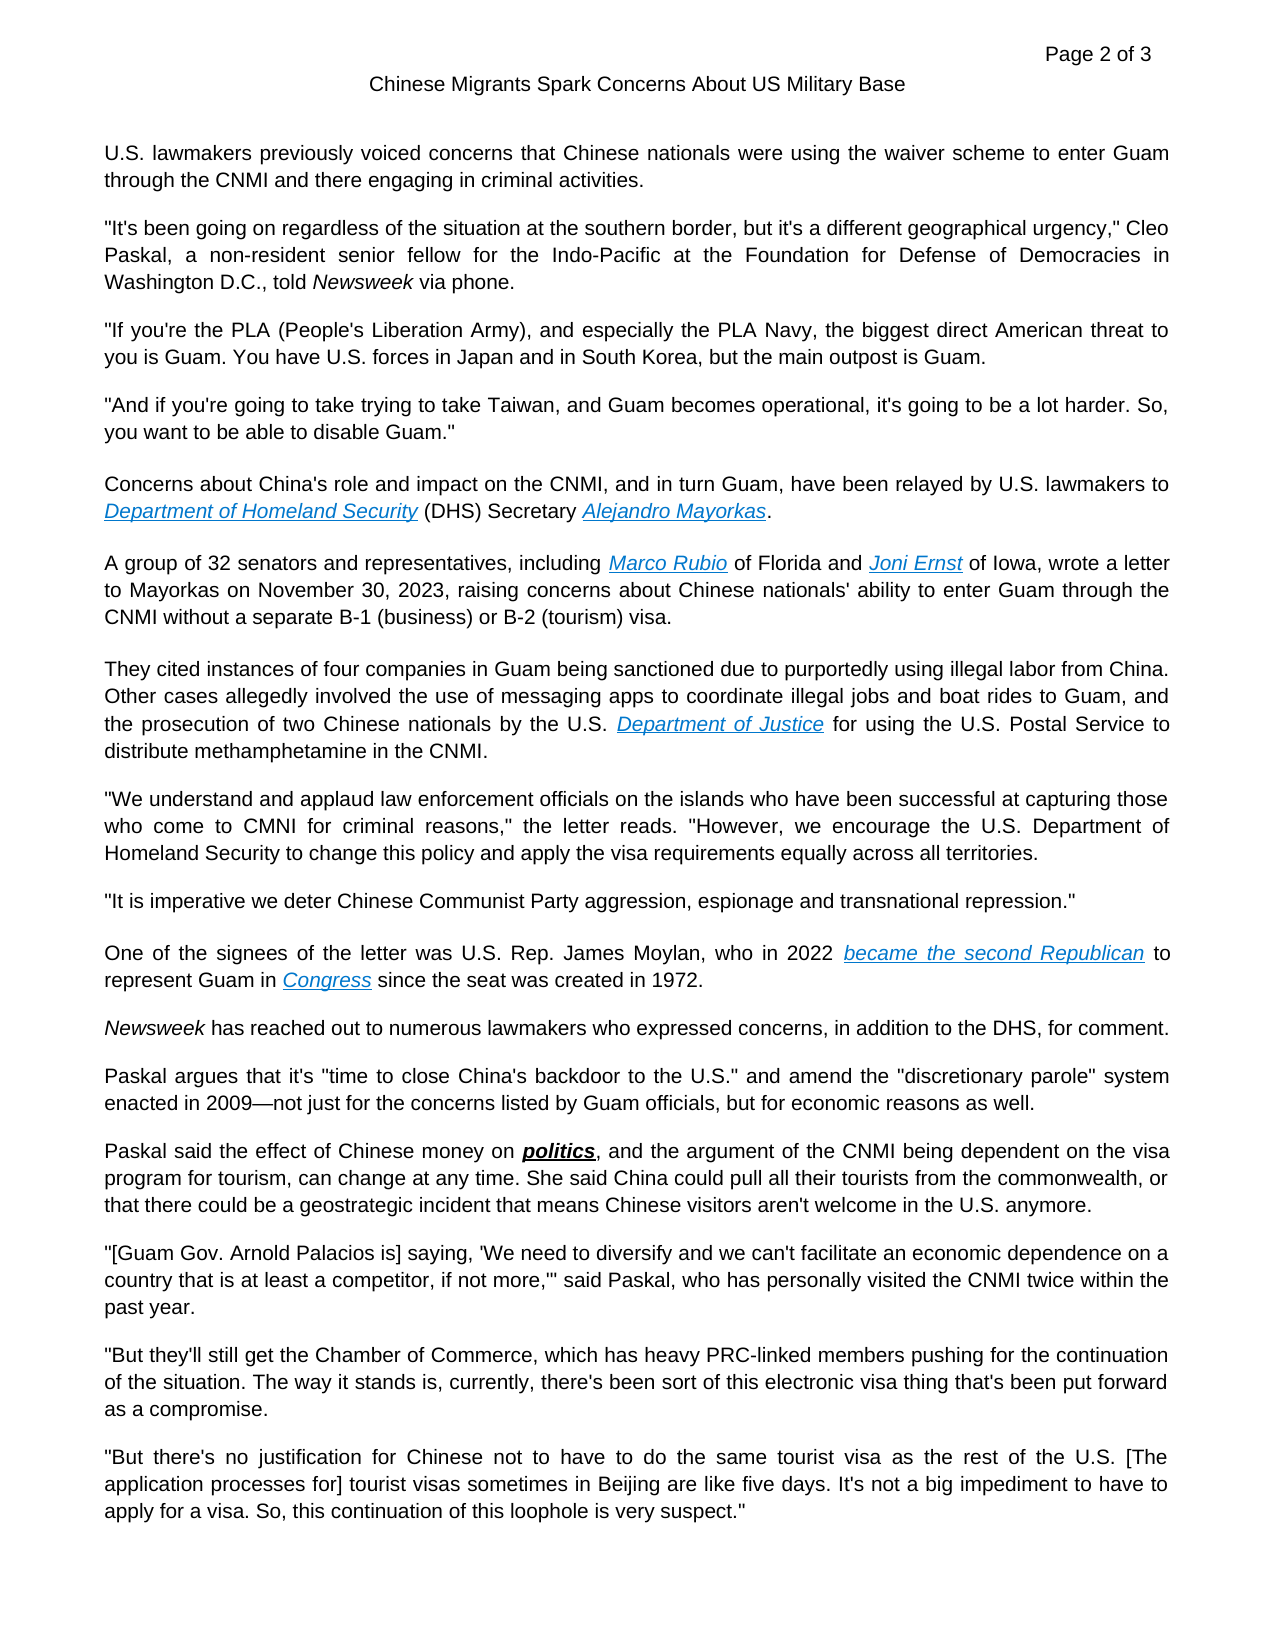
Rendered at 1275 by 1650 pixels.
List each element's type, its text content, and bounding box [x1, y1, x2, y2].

text They cited instances of four companies in Guam being sanctioned due to purportedly using illegal labor from China. Other cases allegedly involved the use of messaging apps to coordinate illegal jobs and boat rides to Guam, and the prosecution of two Chinese nationals by the U.S. Department of Justice for using the U.S. Postal Service to distribute methamphetamine in the CNMI. [104, 654, 1171, 762]
text "It's been going on regardless of the situation at the southern border, but it's a different geographical urgency," Cleo Paskal, a non-resident senior fellow for the Indo-Pacific at the Foundation for Defense of Democracies in Washington D.C., told Newsweek via phone. [104, 212, 1171, 294]
text Newsweek has reached out to numerous lawmakers who expressed concerns, in addition to the DHS, for comment. [104, 1012, 1171, 1039]
text "And if you're going to take trying to take Taiwan, and Guam becomes operational, it's going to be a lot harder. So, you want to be able to disable Guam." [104, 389, 1171, 444]
text "But there's no justification for Chinese not to have to do the same tourist visa as the rest of the U.S. [The application processes for] tourist visas sometimes in Beijing are like five days. It's not a big impediment to have to apply for a visa. So, this continuation of this loophole is very suspect." [104, 1442, 1171, 1523]
text Paskal said the effect of Chinese money on politics, and the argument of the CNMI being dependent on the visa program for tourism, can change at any time. She said China could pull all their tourists from the commonwealth, or that there could be a geostrategic incident that means Chinese visitors aren't welcome in the U.S. anymore. [104, 1135, 1171, 1217]
text U.S. lawmakers previously voiced concerns that Chinese nationals were using the waiver scheme to enter Guam through the CNMI and there engaging in criminal activities. [104, 137, 1171, 192]
text Paskal argues that it's "time to close China's backdoor to the U.S." and amend the "discretionary parole" system enacted in 2009—not just for the concerns listed by Guam officials, but for economic reasons as well. [104, 1060, 1171, 1114]
text "[Guam Gov. Arnold Palacios is] saying, 'We need to diversify and we can't facilitate an economic dependence on a country that is at least a competitor, if not more,'" said Paskal, who has personally visited the CNMI twice within the past year. [104, 1237, 1171, 1319]
text "We understand and applaud law enforcement officials on the islands who have been successful at capturing those who come to CMNI for criminal reasons," the letter reads. "However, we encourage the U.S. Department of Homeland Security to change this policy and apply the visa requirements equally across all territories. [104, 783, 1171, 864]
text Concerns about China's role and impact on the CNMI, and in turn Guam, have been relayed by U.S. lawmakers to Department of Homeland Security (DHS) Secretary Alejandro Mayorkas. [104, 469, 1171, 523]
text One of the signees of the letter was U.S. Rep. James Moylan, who in 2022 became the second Republican to represent Guam in Congress since the seat was created in 1972. [104, 937, 1171, 992]
text "It is imperative we deter Chinese Communist Party aggression, espionage and transnational repression." [104, 885, 1171, 912]
text "If you're the PLA (People's Liberation Army), and especially the PLA Navy, the biggest direct American threat to you is Guam. You have U.S. forces in Japan and in South Korea, but the main outpost is Guam. [104, 314, 1171, 369]
text "But they'll still get the Chamber of Commerce, which has heavy PRC-linked members pushing for the continuation of the situation. The way it stands is, currently, there's been sort of this electronic visa thing that's been put forward as a compromise. [104, 1339, 1171, 1421]
text A group of 32 senators and representatives, including Marco Rubio of Florida and Joni Ernst of Iowa, wrote a letter to Mayorkas on November 30, 2023, raising concerns about Chinese nationals' ability to enter Guam through the CNMI without a separate B-1 (business) or B-2 (tourism) visa. [104, 548, 1171, 629]
